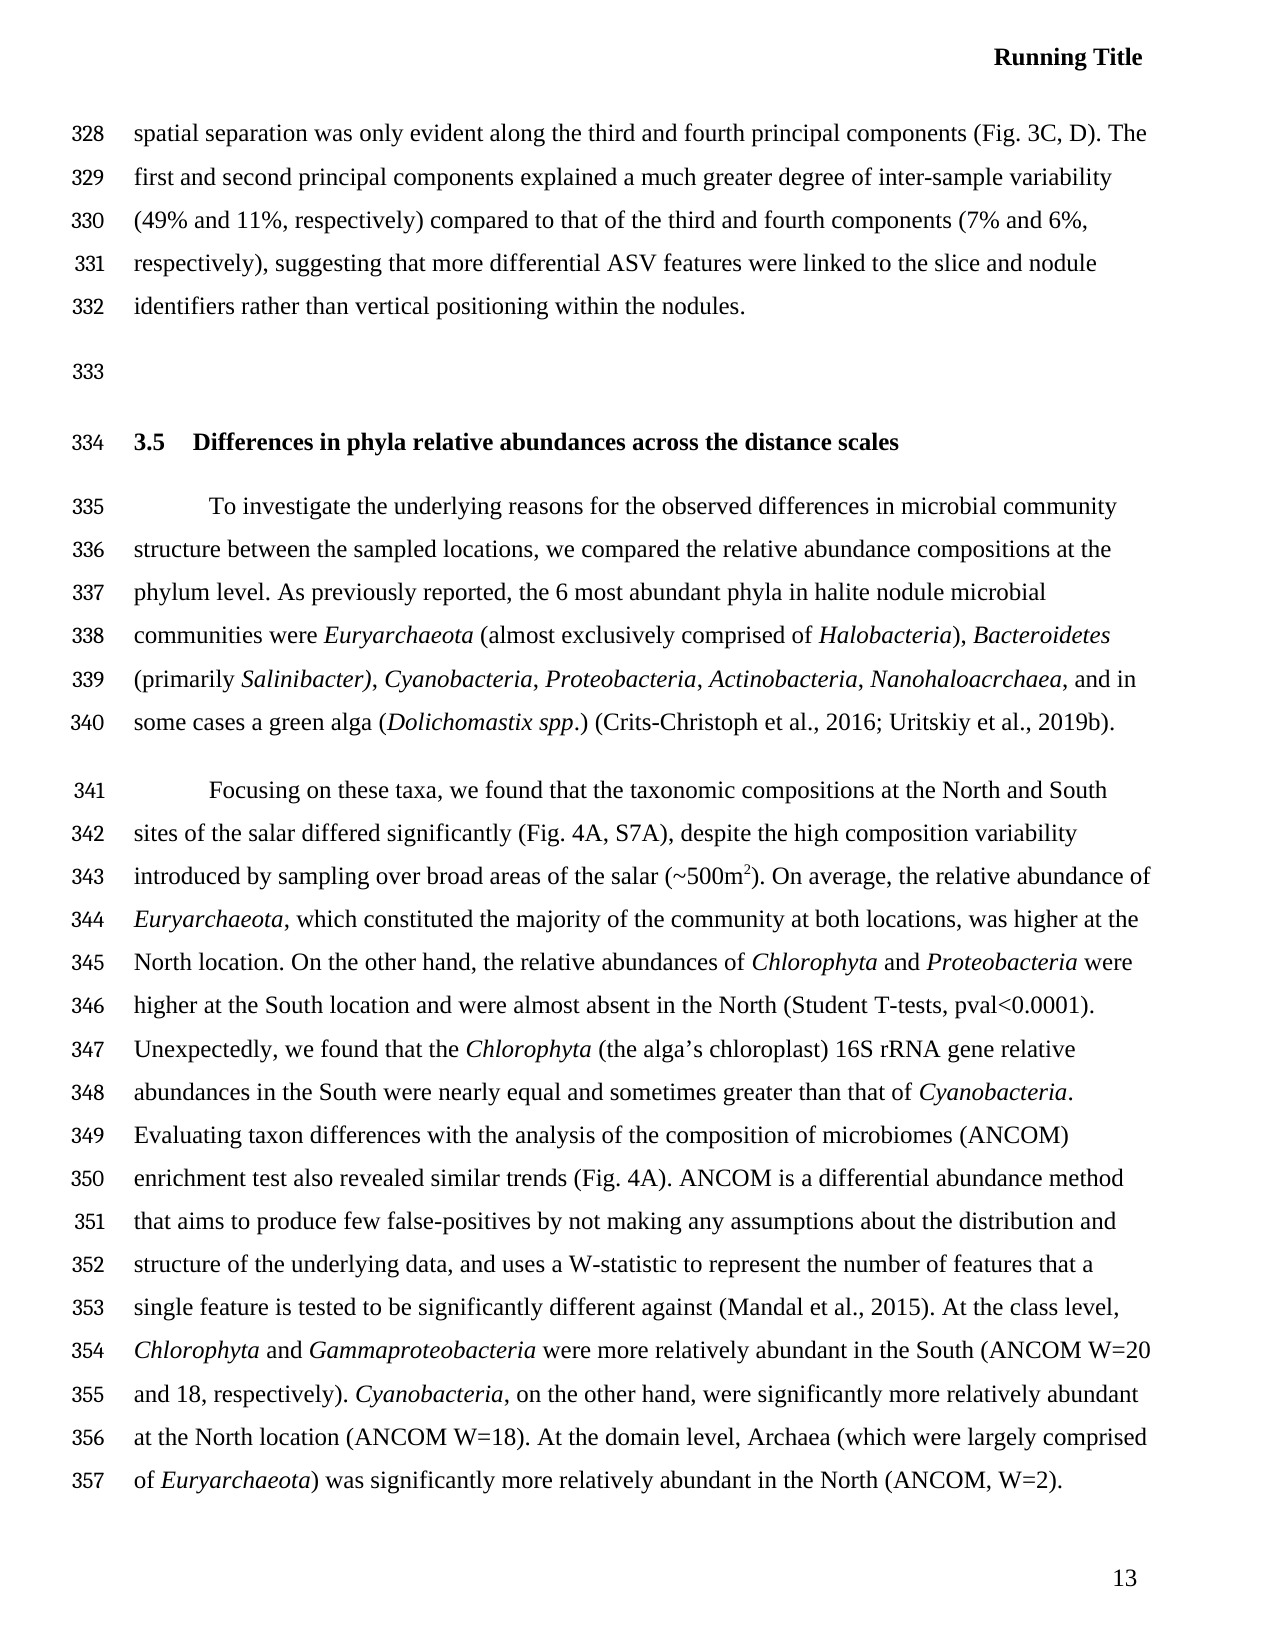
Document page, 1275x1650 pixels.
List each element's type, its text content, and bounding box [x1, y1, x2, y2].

text To investigate the underlying reasons for the observed differences in microbial community structure between the sampled locations, we compared the relative abundance compositions at the phylum level. As previously reported, the 6 most abundant phyla in halite nodule microbial communities were Euryarchaeota (almost exclusively comprised of Halobacteria), Bacteroidetes (primarily Salinibacter), Cyanobacteria, Proteobacteria, Actinobacteria, Nanohaloacrchaea, and in some cases a green alga (Dolichomastix spp.) (Crits-Christoph et al., 2016; Uritskiy et al., 2019b). [133, 491, 1152, 736]
subtitle Differences in phyla relative abundances across the distance scales [133, 427, 1152, 456]
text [133, 118, 1152, 320]
text Focusing on these taxa, we found that the taxonomic compositions at the North and South sites of the salar differed significantly (Fig. 4A, S7A), despite the high composition variability introduced by sampling over broad areas of the salar (~500m2). On average, the relative abundance of Euryarchaeota, which constituted the majority of the community at both locations, was higher at the North location. On the other hand, the relative abundances of Chlorophyta and Proteobacteria were higher at the South location and were almost absent in the North (Student T-tests, pval<0.0001). Unexpectedly, we found that the Chlorophyta (the alga’s chloroplast) 16S rRNA gene relative abundances in the South were nearly equal and sometimes greater than that of Cyanobacteria. Evaluating taxon differences with the analysis of the composition of microbiomes (ANCOM) enrichment test also revealed similar trends (Fig. 4A). ANCOM is a differential abundance method that aims to produce few false-positives by not making any assumptions about the distribution and structure of the underlying data, and uses a W-statistic to represent the number of features that a single feature is tested to be significantly different against (Mandal et al., 2015). At the class level, Chlorophyta and Gammaproteobacteria were more relatively abundant in the South (ANCOM W=20 and 18, respectively). Cyanobacteria, on the other hand, were significantly more relatively abundant at the North location (ANCOM W=18). At the domain level, Archaea (which were largely comprised of Euryarchaeota) was significantly more relatively abundant in the North (ANCOM, W=2). [133, 775, 1152, 1494]
